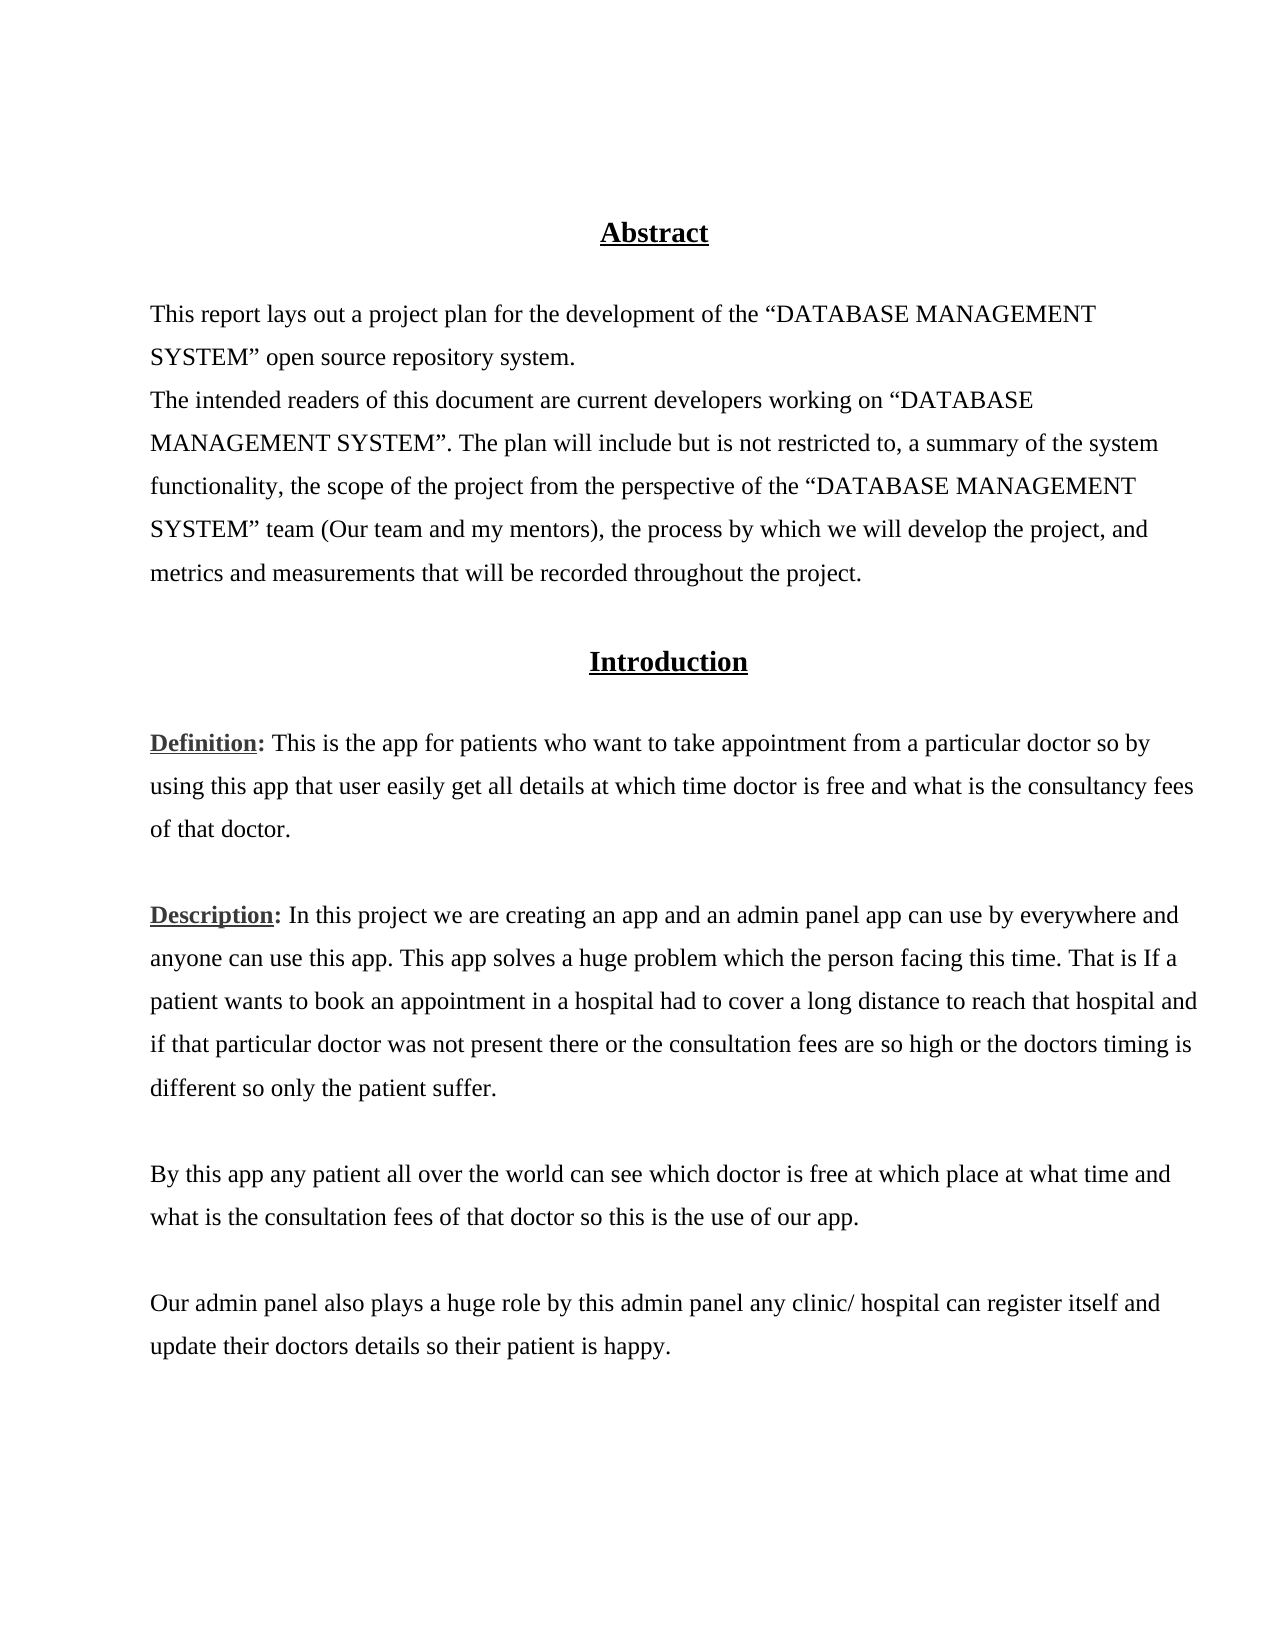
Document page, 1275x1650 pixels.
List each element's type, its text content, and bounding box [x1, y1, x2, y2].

text Abstract [525, 215, 1200, 248]
text Definition: This is the app for patients who want to take appointment from a particular doctor so by using this app that user easily get all details at which time doctor is free and what is the consultancy fees of that doctor. Description: In this project we are creating an app and an admin panel app can use by everywhere and anyone can use this app. This app solves a huge problem which the person facing this time. That is If a patient wants to book an appointment in a hospital had to cover a long distance to reach that hospital and if that particular doctor was not present there or the consultation fees are so high or the doctors timing is different so only the patient suffer. [150, 728, 1200, 1101]
text This report lays out a project plan for the development of the “DATABASE MANAGEMENT SYSTEM” open source repository system. [150, 299, 1200, 371]
text The intended readers of this document are current developers working on “DATABASE MANAGEMENT SYSTEM”. The plan will include but is not restricted to, a summary of the system functionality, the scope of the project from the perspective of the “DATABASE MANAGEMENT SYSTEM” team (Our team and my mentors), the process by which we will develop the project, and metrics and measurements that will be recorded throughout the project. [150, 385, 1200, 586]
text Our admin panel also plays a huge role by this admin panel any clinic/ hospital can register itself and update their doctors details so their patient is happy. [150, 1288, 1200, 1360]
text By this app any patient all over the world can see which doctor is free at which place at what time and what is the consultation fees of that doctor so this is the use of our app. [150, 1116, 1200, 1231]
text Introduction [150, 644, 1200, 677]
